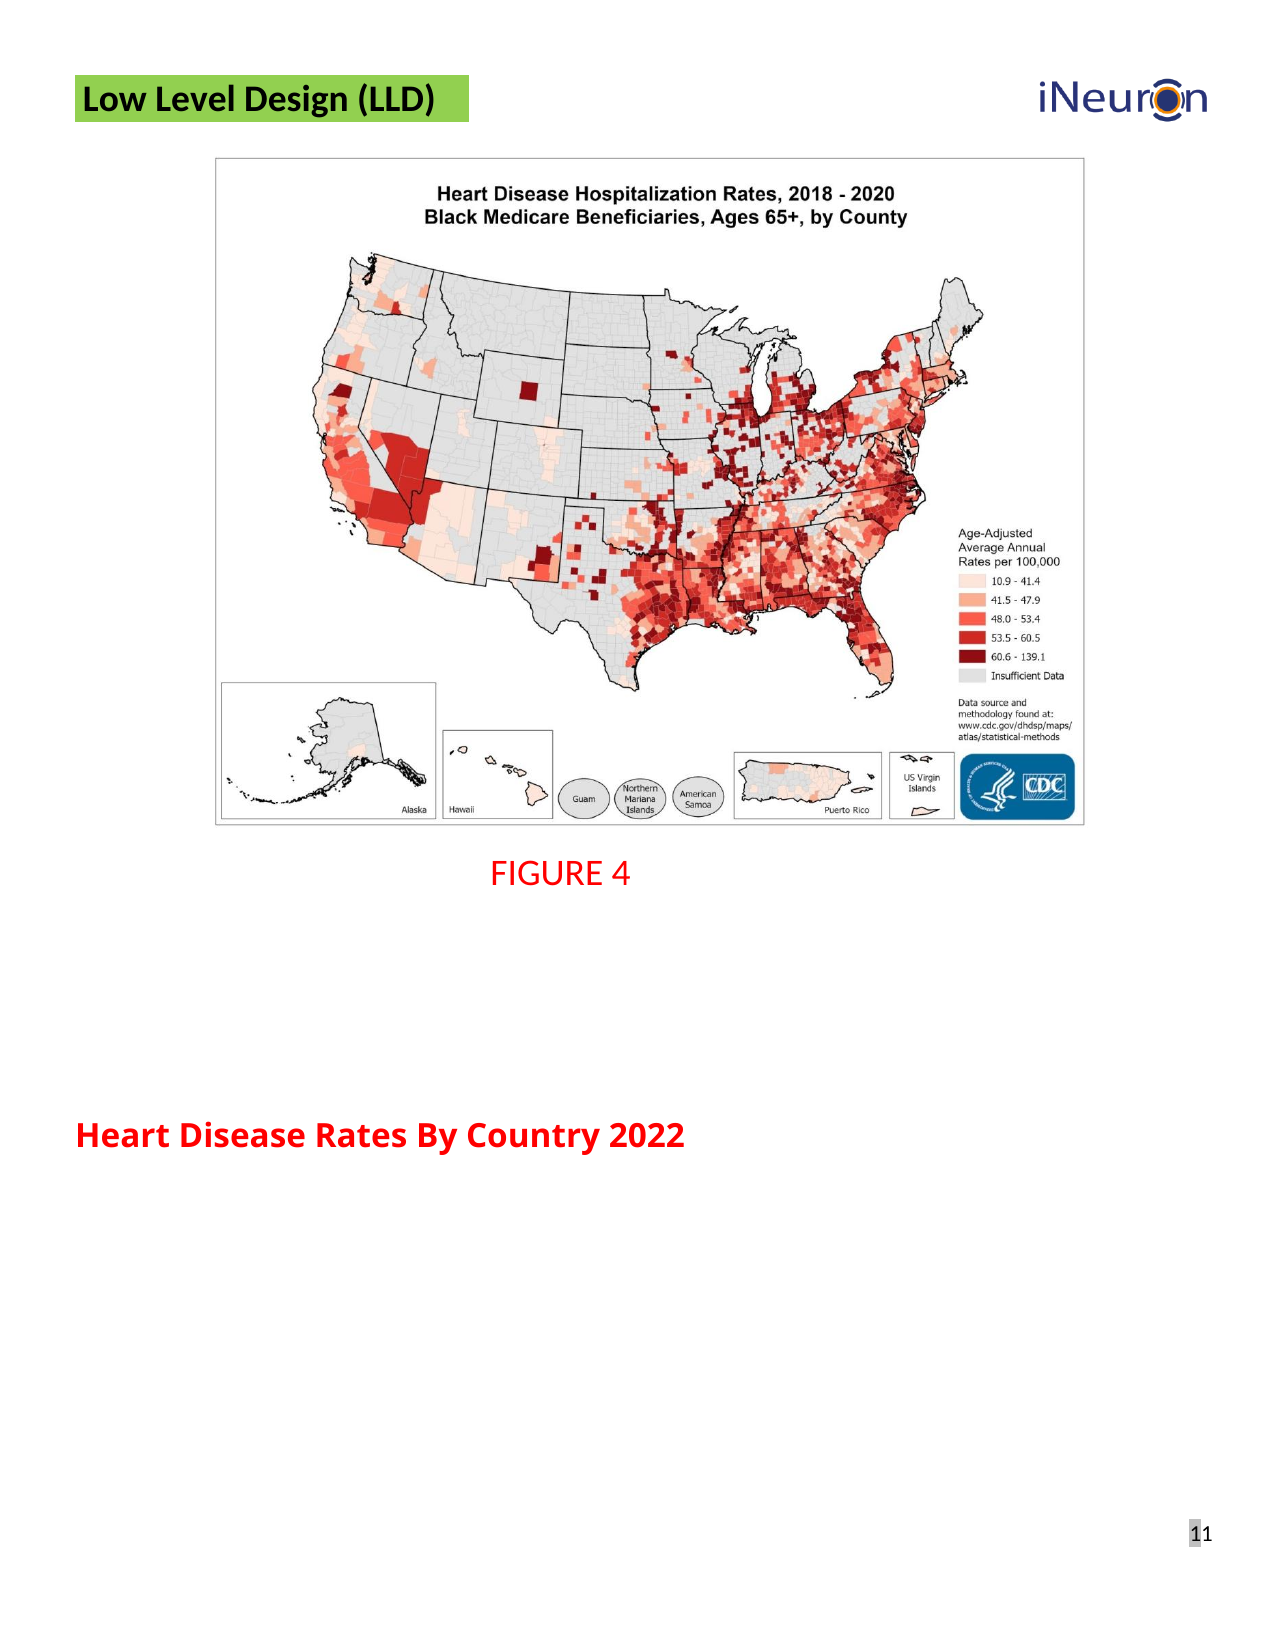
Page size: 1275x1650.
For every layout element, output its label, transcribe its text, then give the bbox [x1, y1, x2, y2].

text FIGURE 4 [75, 849, 1200, 895]
picture [1036, 75, 1209, 123]
text Heart Disease Rates By Country 2022 [75, 1112, 1200, 1157]
picture [209, 150, 1090, 831]
